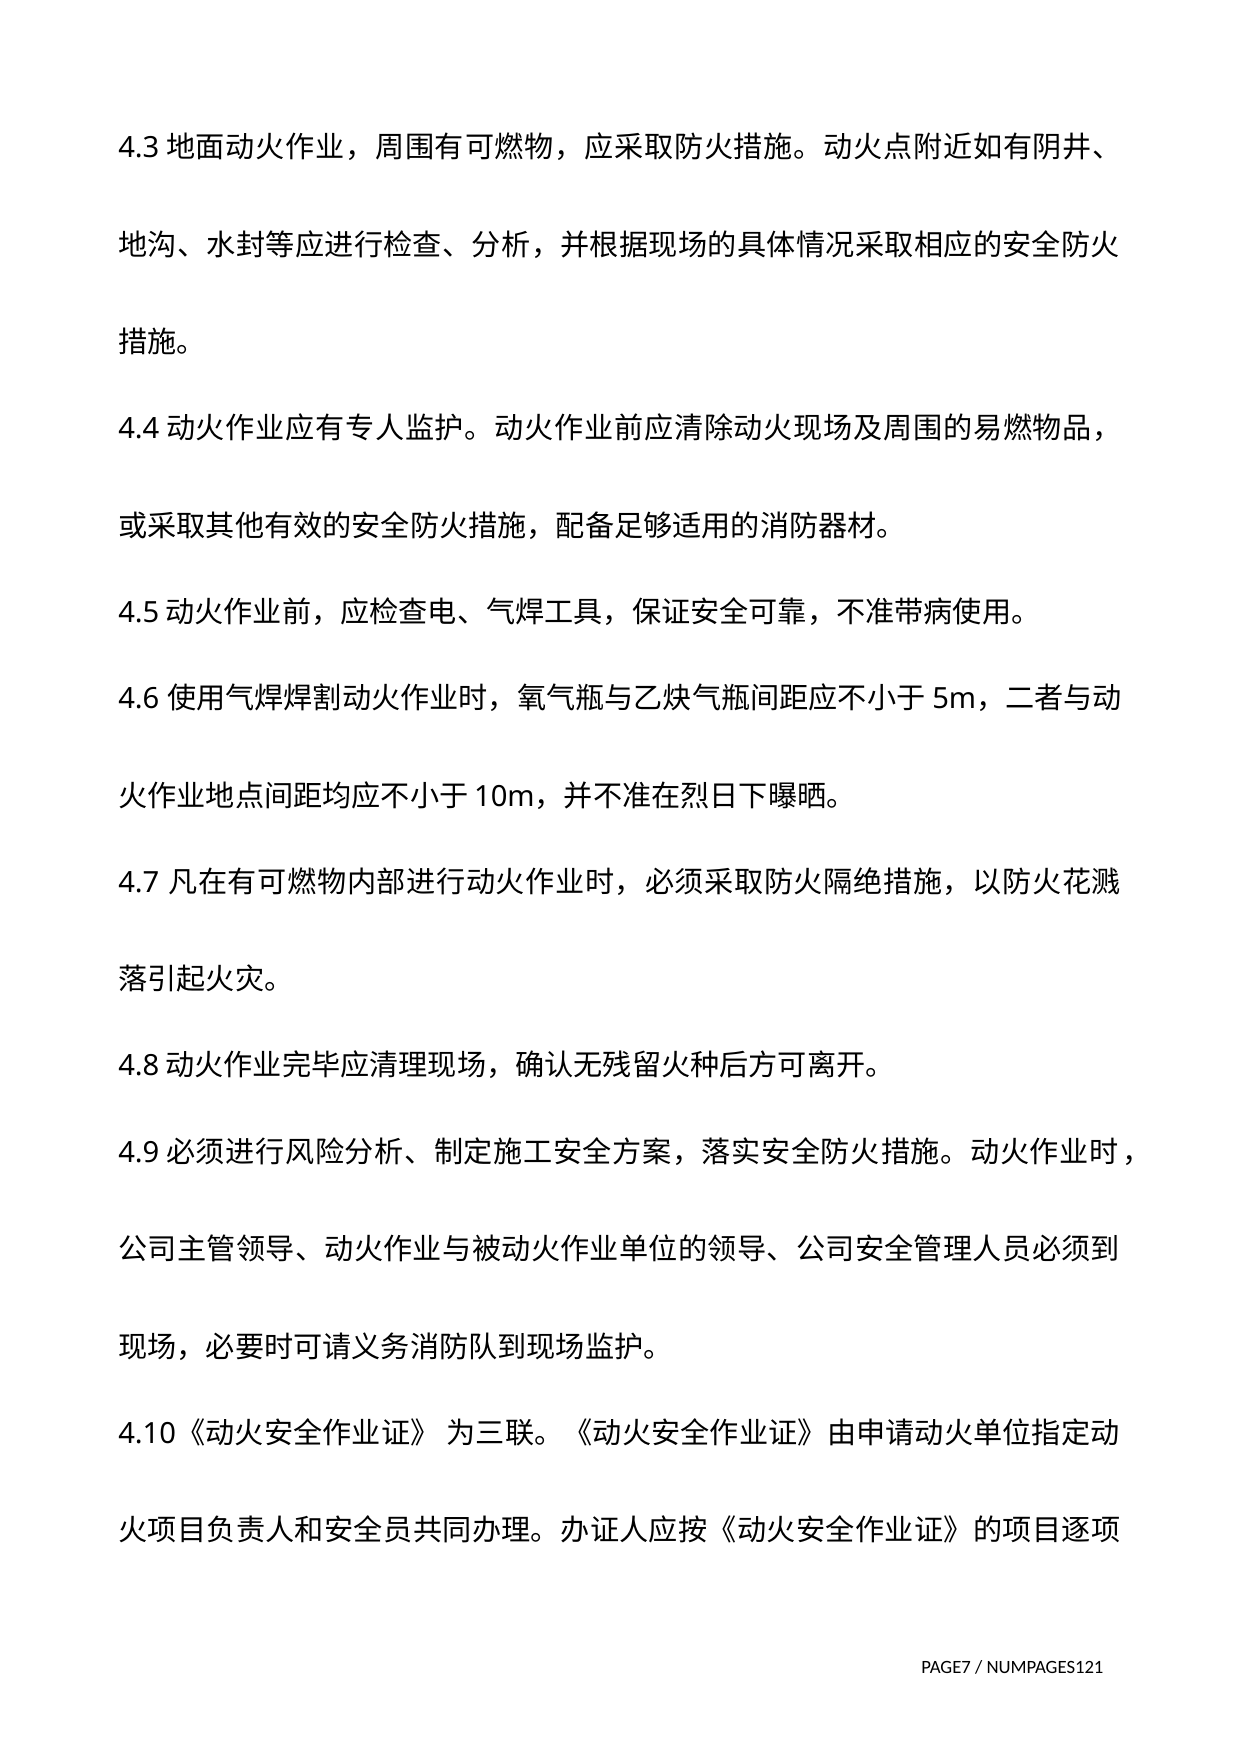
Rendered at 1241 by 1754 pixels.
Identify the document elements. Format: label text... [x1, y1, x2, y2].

text 4.8动火作业完毕应清理现场，确认无残留火种后方可离开。 [118, 1031, 1122, 1096]
text 4.3地面动火作业，周围有可燃物，应采取防火措施。动火点附近如有阴井、地沟、水封等应进行检查、分析，并根据现场的具体情况采取相应的安全防火措施。 [118, 112, 1122, 372]
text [118, 1398, 1122, 1561]
text 4.6 使用气焊焊割动火作业时，氧气瓶与乙炔气瓶间距应不小于5m，二者与动火作业地点间距均应不小于10m，并不准在烈日下曝晒。 [118, 663, 1122, 826]
text 4.7 凡在有可燃物内部进行动火作业时，必须采取防火隔绝措施，以防火花溅落引起火灾。 [118, 847, 1122, 1009]
text 4.4动火作业应有专人监护。动火作业前应清除动火现场及周围的易燃物品，或采取其他有效的安全防火措施，配备足够适用的消防器材。 [118, 394, 1122, 556]
text 4.5动火作业前，应检查电、气焊工具，保证安全可靠，不准带病使用。 [118, 577, 1122, 642]
text 4.9必须进行风险分析、制定施工安全方案，落实安全防火措施。动火作业时，公司主管领导、动火作业与被动火作业单位的领导、公司安全管理人员必须到现场，必要时可请义务消防队到现场监护。 [118, 1117, 1122, 1377]
